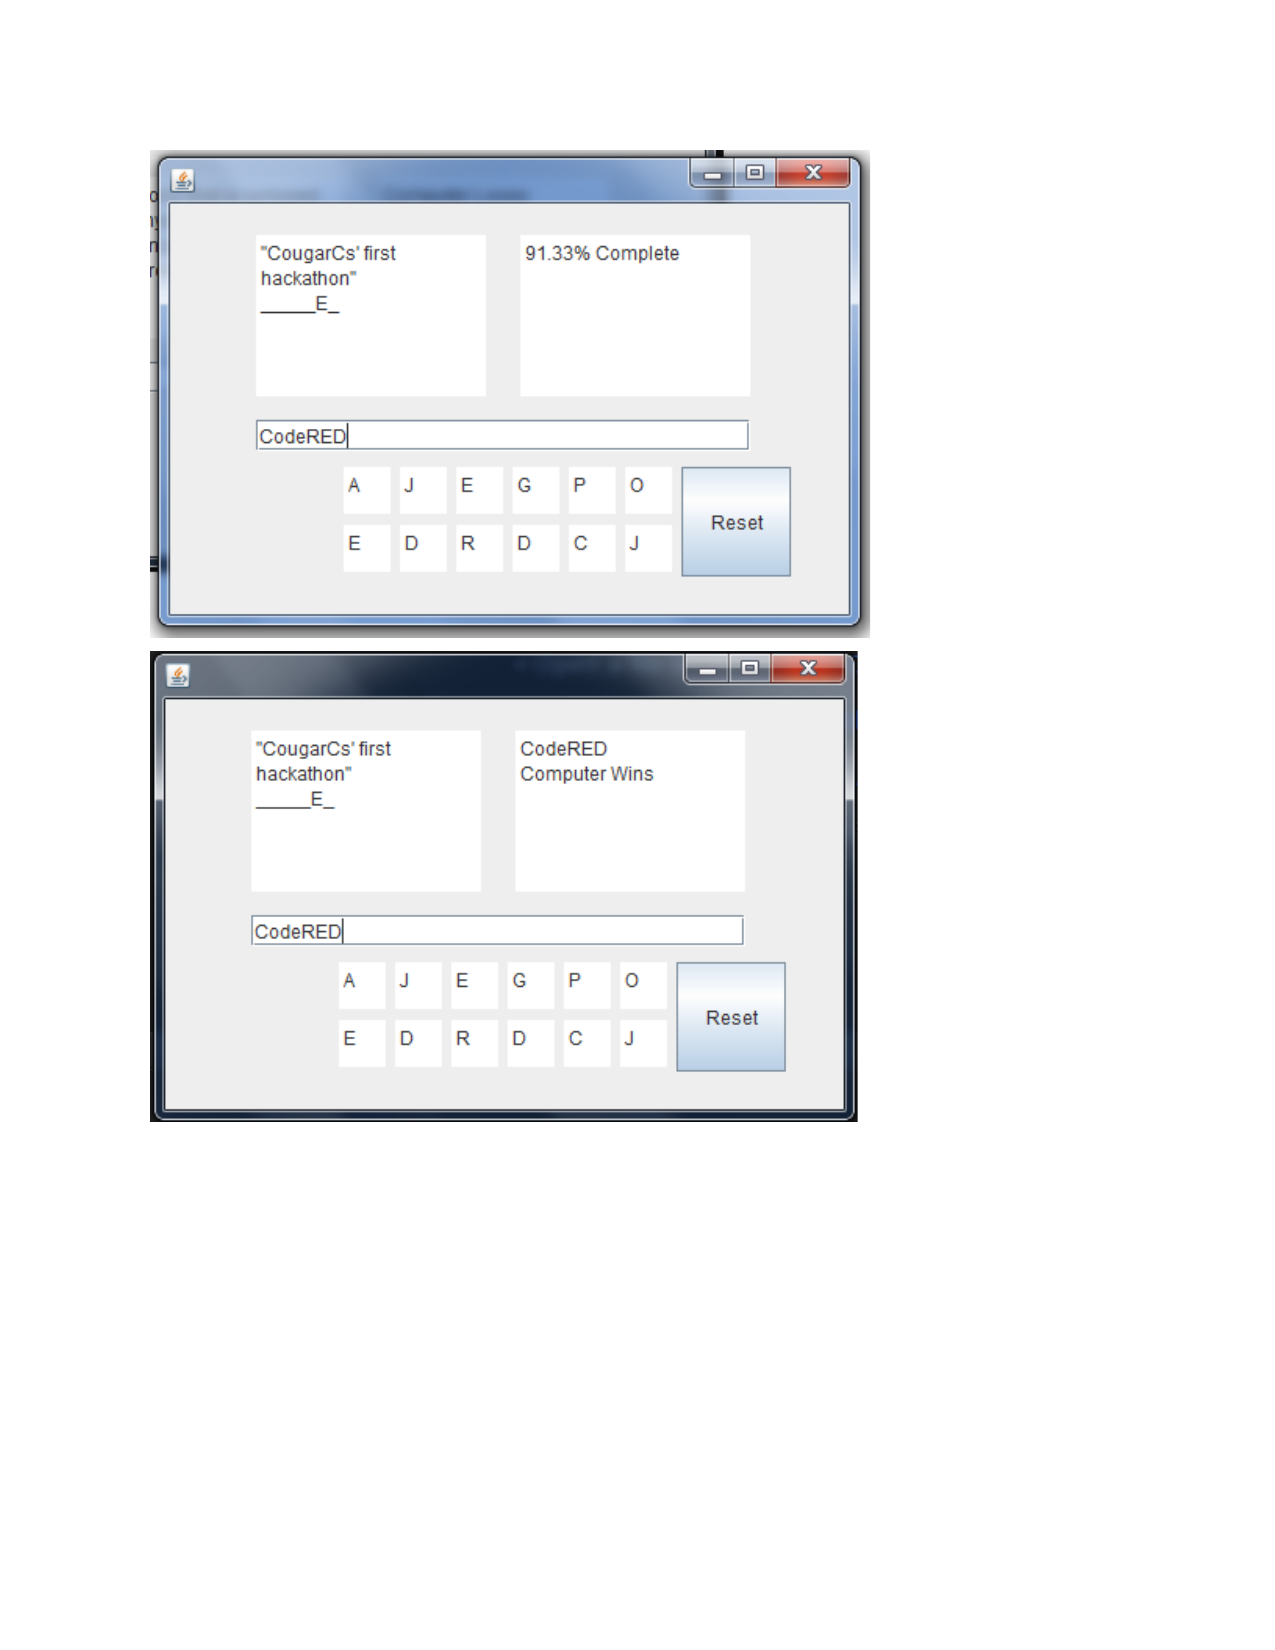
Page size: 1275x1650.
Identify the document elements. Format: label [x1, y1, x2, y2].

picture [150, 150, 871, 638]
picture [150, 651, 858, 1122]
